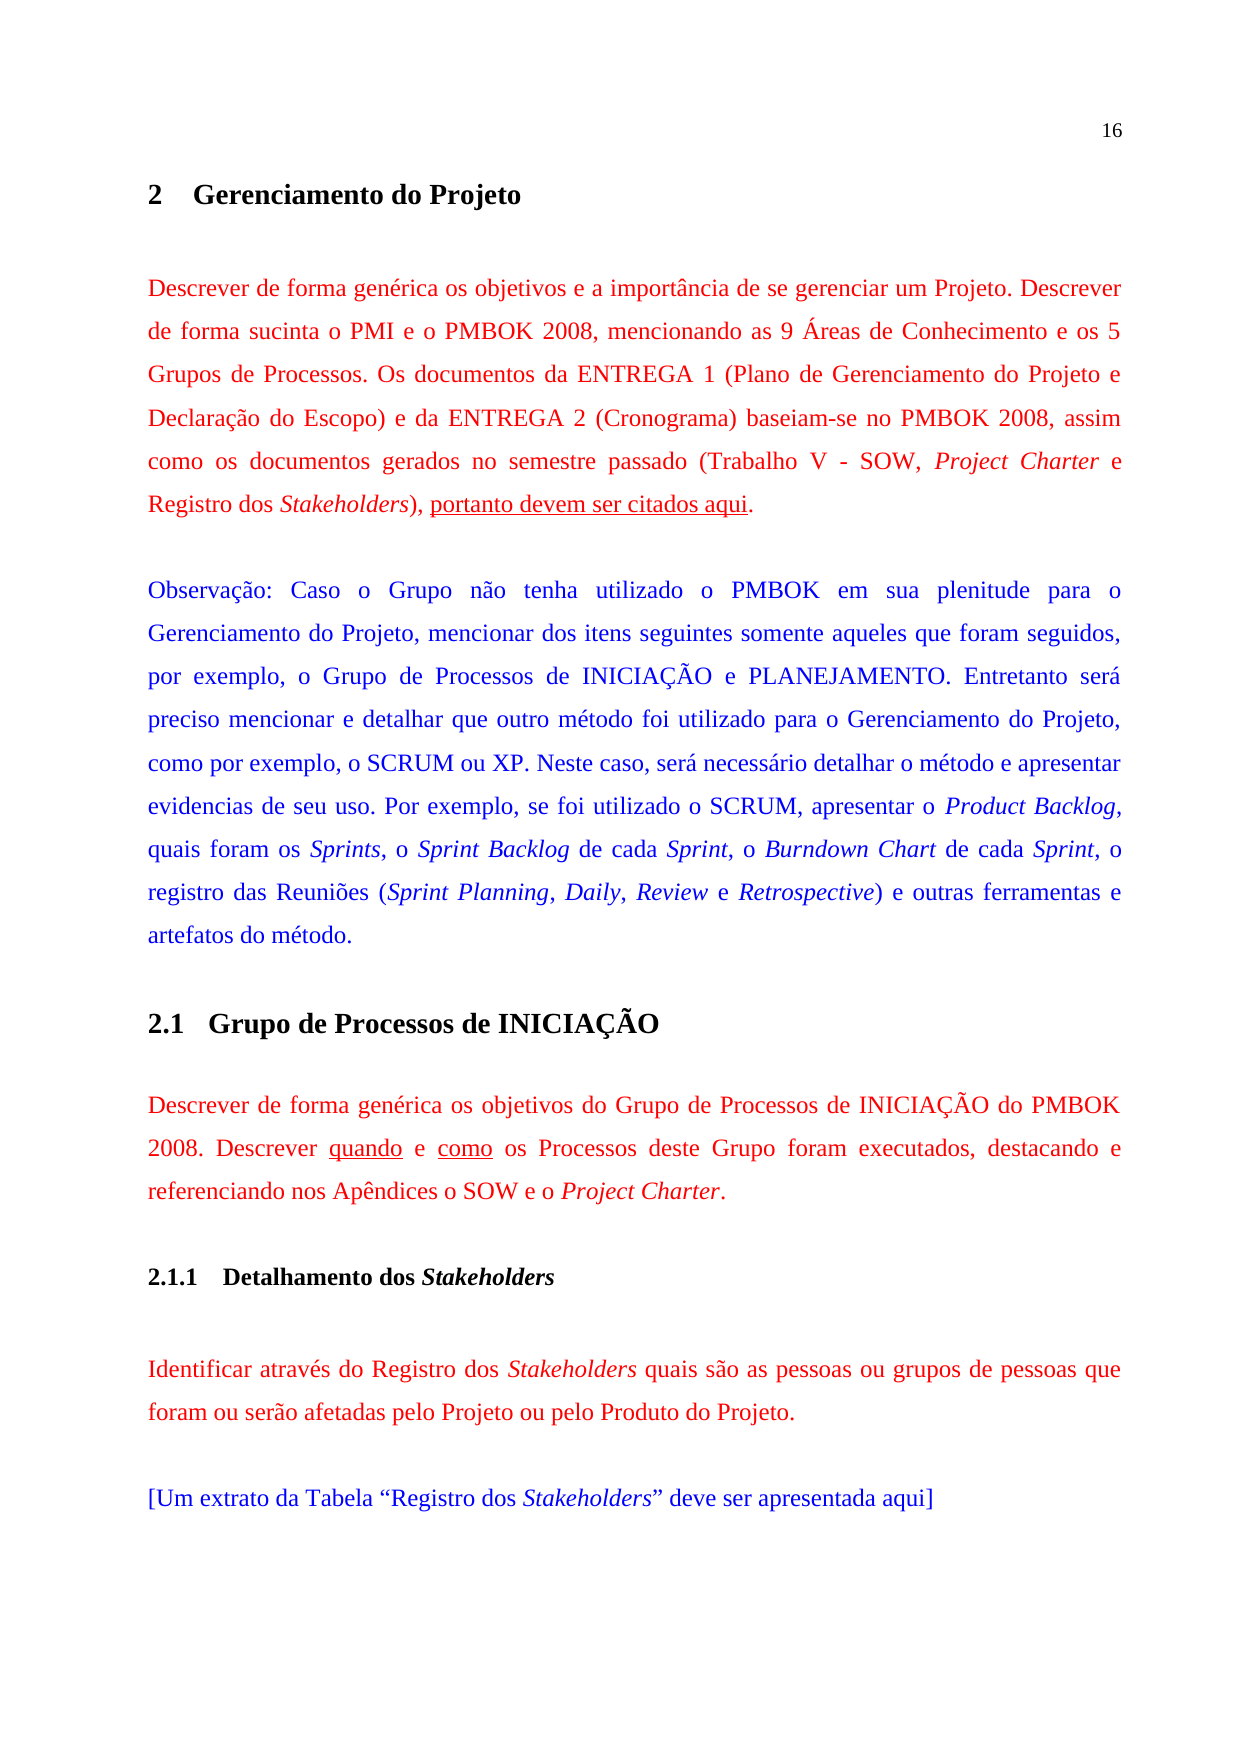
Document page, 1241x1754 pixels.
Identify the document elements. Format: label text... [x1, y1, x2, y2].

text [Um extrato da Tabela “Registro dos Stakeholders” deve ser apresentada aqui] [148, 1483, 1122, 1512]
subtitle Grupo de Processos de INICIAÇÃO [148, 1006, 1122, 1040]
text Observação: Caso o Grupo não tenha utilizado o PMBOK em sua plenitude para o Gerenciamento do Projeto, mencionar dos itens seguintes somente aqueles que foram seguidos, por exemplo, o Grupo de Processos de INICIAÇÃO e PLANEJAMENTO. Entretanto será preciso mencionar e detalhar que outro método foi utilizado para o Gerenciamento do Projeto, como por exemplo, o SCRUM ou XP. Neste caso, será necessário detalhar o método e apresentar evidencias de seu uso. Por exemplo, se foi utilizado o SCRUM, apresentar o Product Backlog, quais foram os Sprints, o Sprint Backlog de cada Sprint, o Burndown Chart de cada Sprint, o registro das Reuniões (Sprint Planning, Daily, Review e Retrospective) e outras ferramentas e artefatos do método. [148, 575, 1122, 949]
subtitle Gerenciamento do Projeto [148, 177, 1122, 211]
subtitle Detalhamento dos Stakeholders [148, 1262, 1122, 1291]
text Descrever de forma genérica os objetivos e a importância de se gerenciar um Projeto. Descrever de forma sucinta o PMI e o PMBOK 2008, mencionando as 9 Áreas de Conhecimento e os 5 Grupos de Processos. Os documentos da ENTREGA 1 (Plano de Gerenciamento do Projeto e Declaração do Escopo) e da ENTREGA 2 (Cronograma) baseiam-se no PMBOK 2008, assim como os documentos gerados no semestre passado (Trabalho V - SOW, Project Charter e Registro dos Stakeholders), portanto devem ser citados aqui. [148, 273, 1122, 518]
text Descrever de forma genérica os objetivos do Grupo de Processos de INICIAÇÃO do PMBOK 2008. Descrever quando e como os Processos deste Grupo foram executados, destacando e referenciando nos Apêndices o SOW e o Project Charter. [148, 1090, 1122, 1205]
text Identificar através do Registro dos Stakeholders quais são as pessoas ou grupos de pessoas que foram ou serão afetadas pelo Projeto ou pelo Produto do Projeto. [148, 1354, 1122, 1426]
